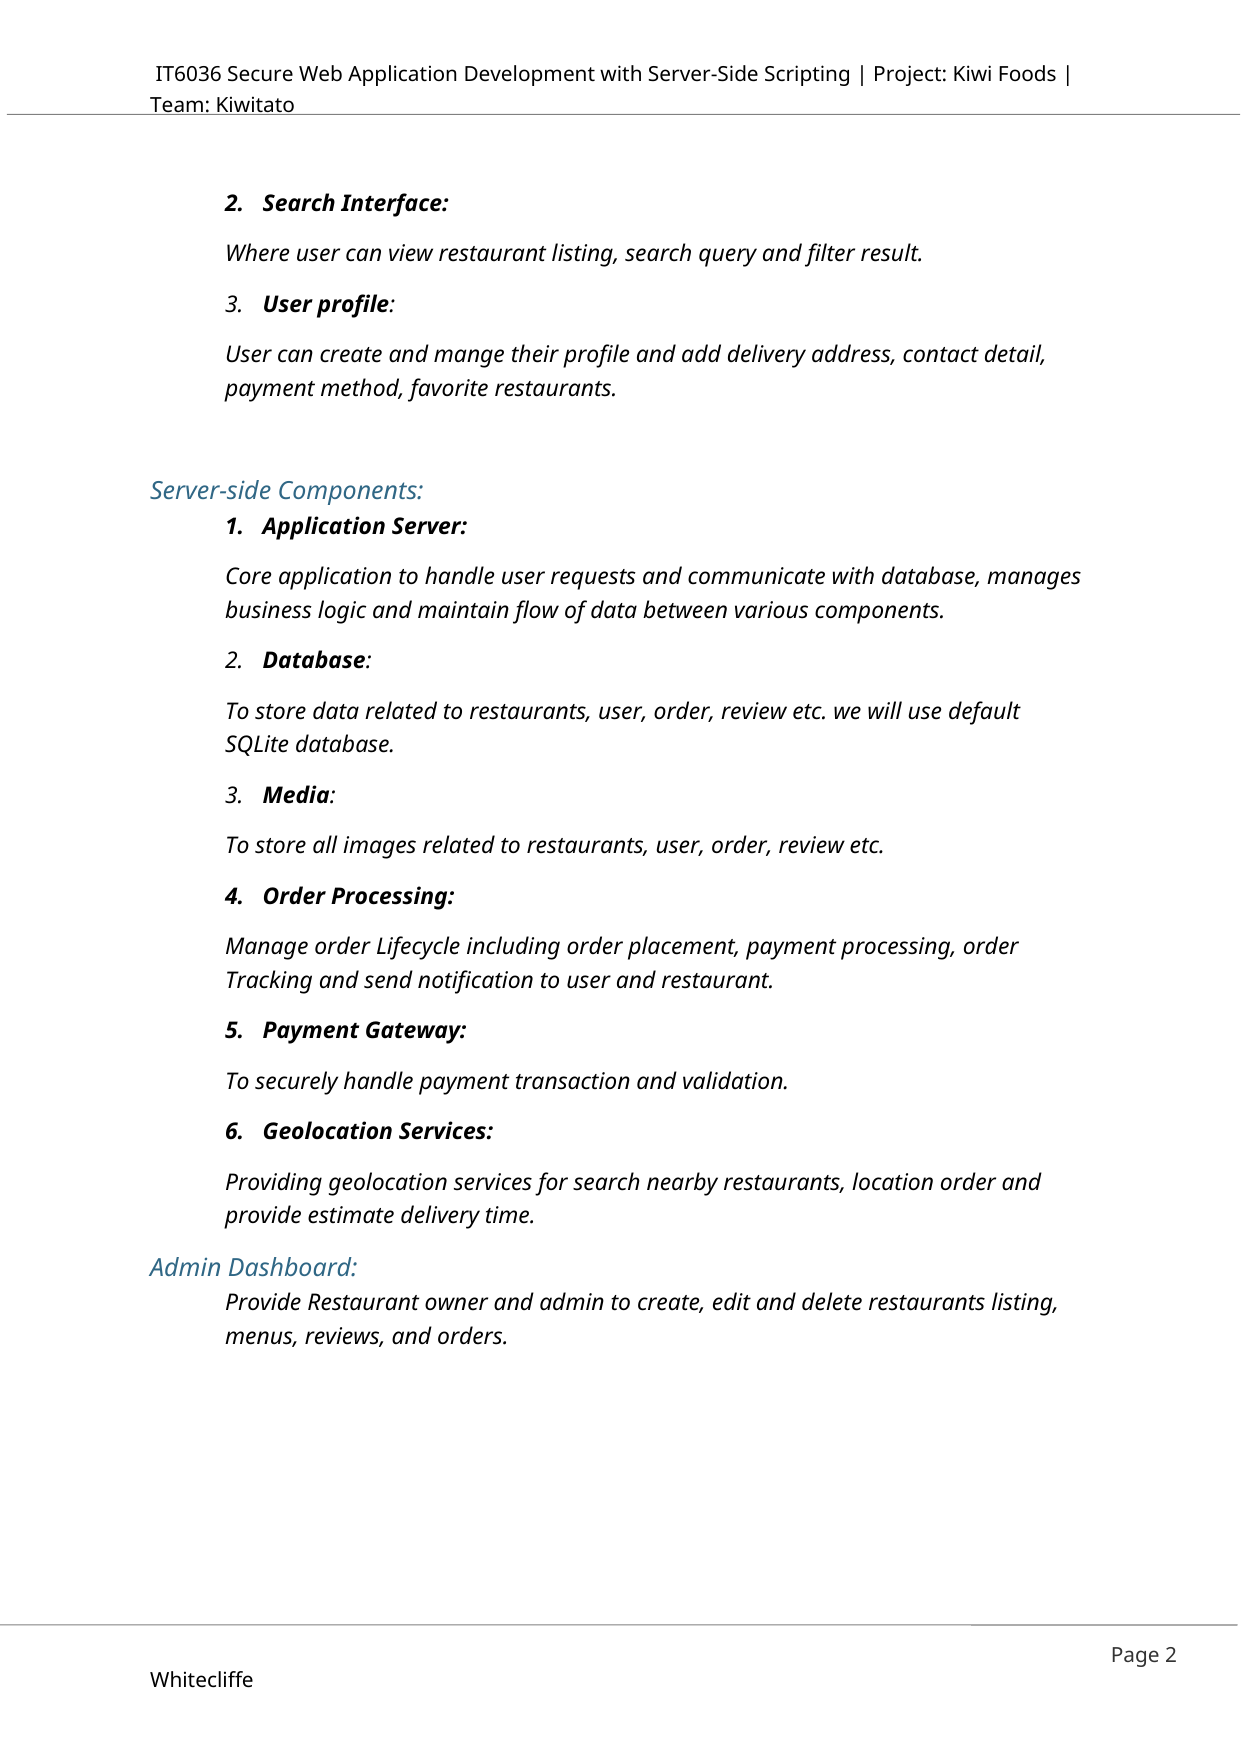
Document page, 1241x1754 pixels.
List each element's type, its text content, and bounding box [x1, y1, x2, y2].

subtitle Admin Dashboard: [150, 1249, 1090, 1284]
list Media: [225, 779, 1090, 810]
text Provide Restaurant owner and admin to create, edit and delete restaurants listing, menus, reviews, and orders. [225, 1286, 1090, 1351]
list Payment Gateway: [225, 1014, 1090, 1045]
text Providing geolocation services for search nearby restaurants, location order and provide estimate delivery time. [225, 1165, 1090, 1230]
list User profile: [225, 288, 1090, 319]
text To securely handle payment transaction and validation. [225, 1064, 1090, 1096]
list Application Server: [225, 509, 1090, 541]
text Core application to handle user requests and communicate with database, manages business logic and maintain flow of data between various components. [225, 560, 1090, 625]
list Geolocation Services: [225, 1115, 1090, 1146]
subtitle Server-side Components: [150, 473, 1090, 507]
list Database: [225, 644, 1090, 675]
list Search Interface: [225, 187, 1090, 218]
text Where user can view restaurant listing, search query and filter result. [225, 237, 1090, 269]
list Order Processing: [225, 879, 1090, 911]
text Manage order Lifecycle including order placement, payment processing, order Tracking and send notification to user and restaurant. [225, 930, 1090, 995]
text To store all images related to restaurants, user, order, review etc. [225, 829, 1090, 860]
text User can create and mange their profile and add delivery address, contact detail, payment method, favorite restaurants. [225, 338, 1090, 403]
text To store data related to restaurants, user, order, review etc. we will use default SQLite database. [225, 694, 1090, 759]
